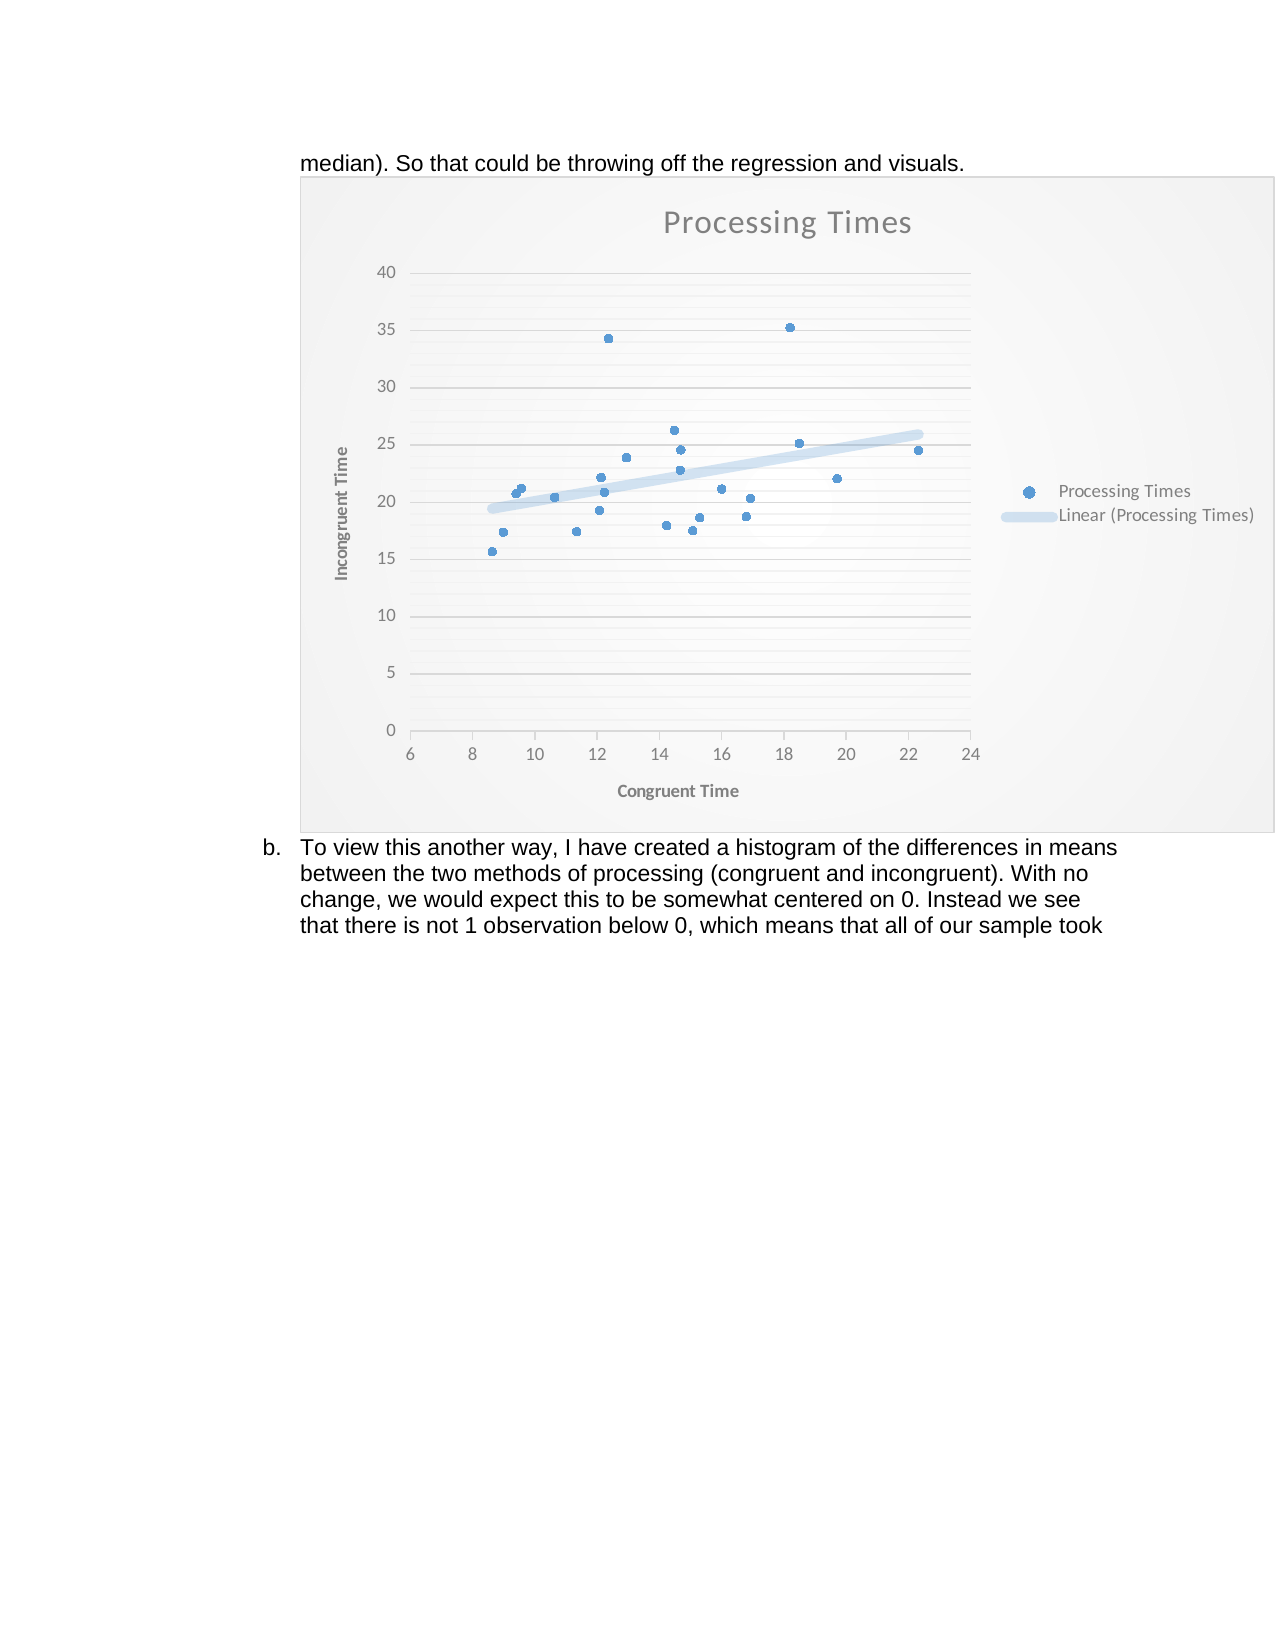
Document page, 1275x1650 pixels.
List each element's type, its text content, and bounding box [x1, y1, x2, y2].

list To view this another way, I have created a histogram of the differences in means between the two methods of processing (congruent and incongruent). With no change, we would expect this to be somewhat centered on 0. Instead we see that there is not 1 observation below 0, which means that all of our sample took longer under the incongruent test. [262, 833, 1125, 939]
list In the below plot, we can see there there a appears to be an increase in processing time when moving to incongruent words and colors. The plot shows a general upward movement in times highlighted in the regression. However, there are also some outliers in the incongruent dataset (mean is much higher than median). So that could be throwing off the regression and visuals. [262, 150, 1125, 833]
